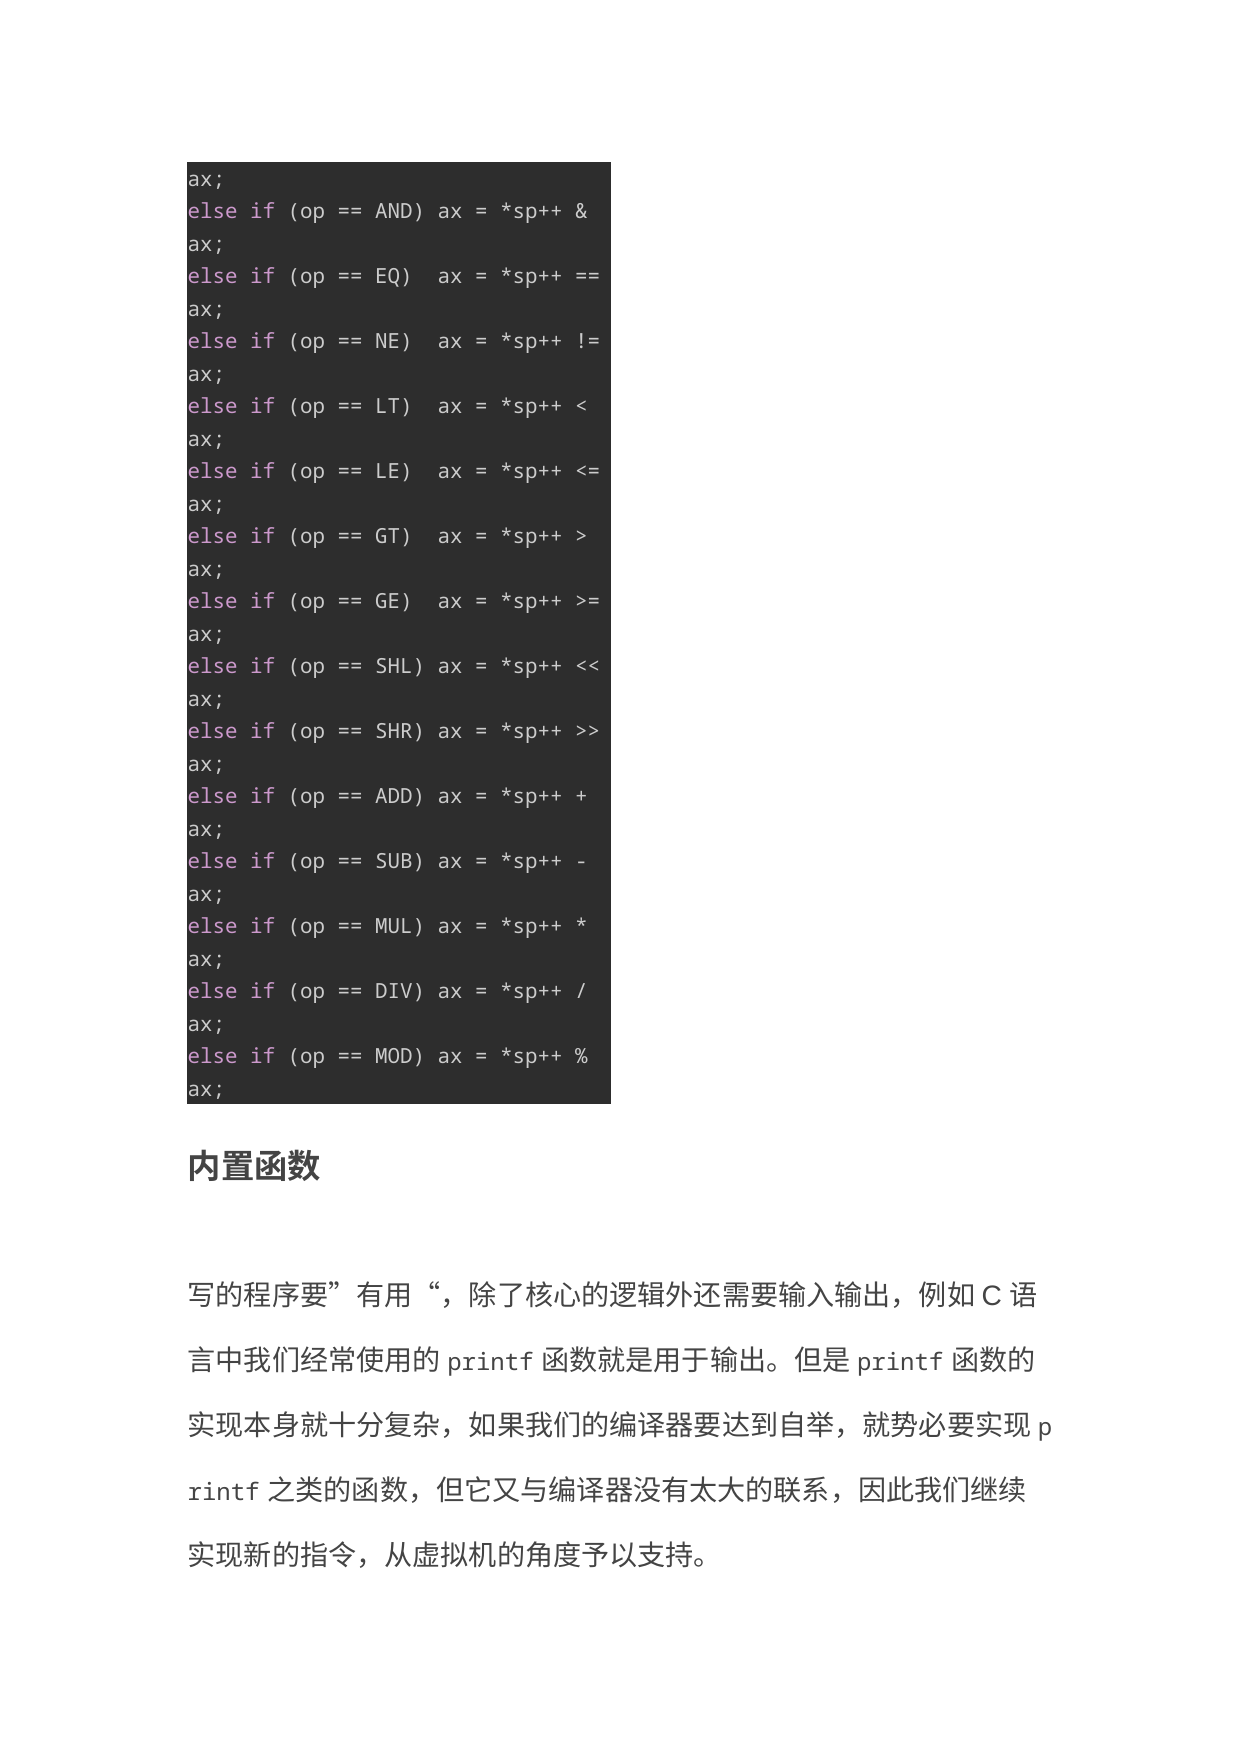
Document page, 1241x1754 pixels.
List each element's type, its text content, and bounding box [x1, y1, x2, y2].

text 写的程序要”有用“，除了核心的逻辑外还需要输入输出，例如 C 语言中我们经常使用的 printf 函数就是用于输出。但是 printf 函数的实现本身就十分复杂，如果我们的编译器要达到自举，就势必要实现 printf 之类的函数，但它又与编译器没有太大的联系，因此我们继续实现新的指令，从虚拟机的角度予以支持。 [187, 1261, 1053, 1586]
subtitle 内置函数 [187, 1132, 1053, 1197]
